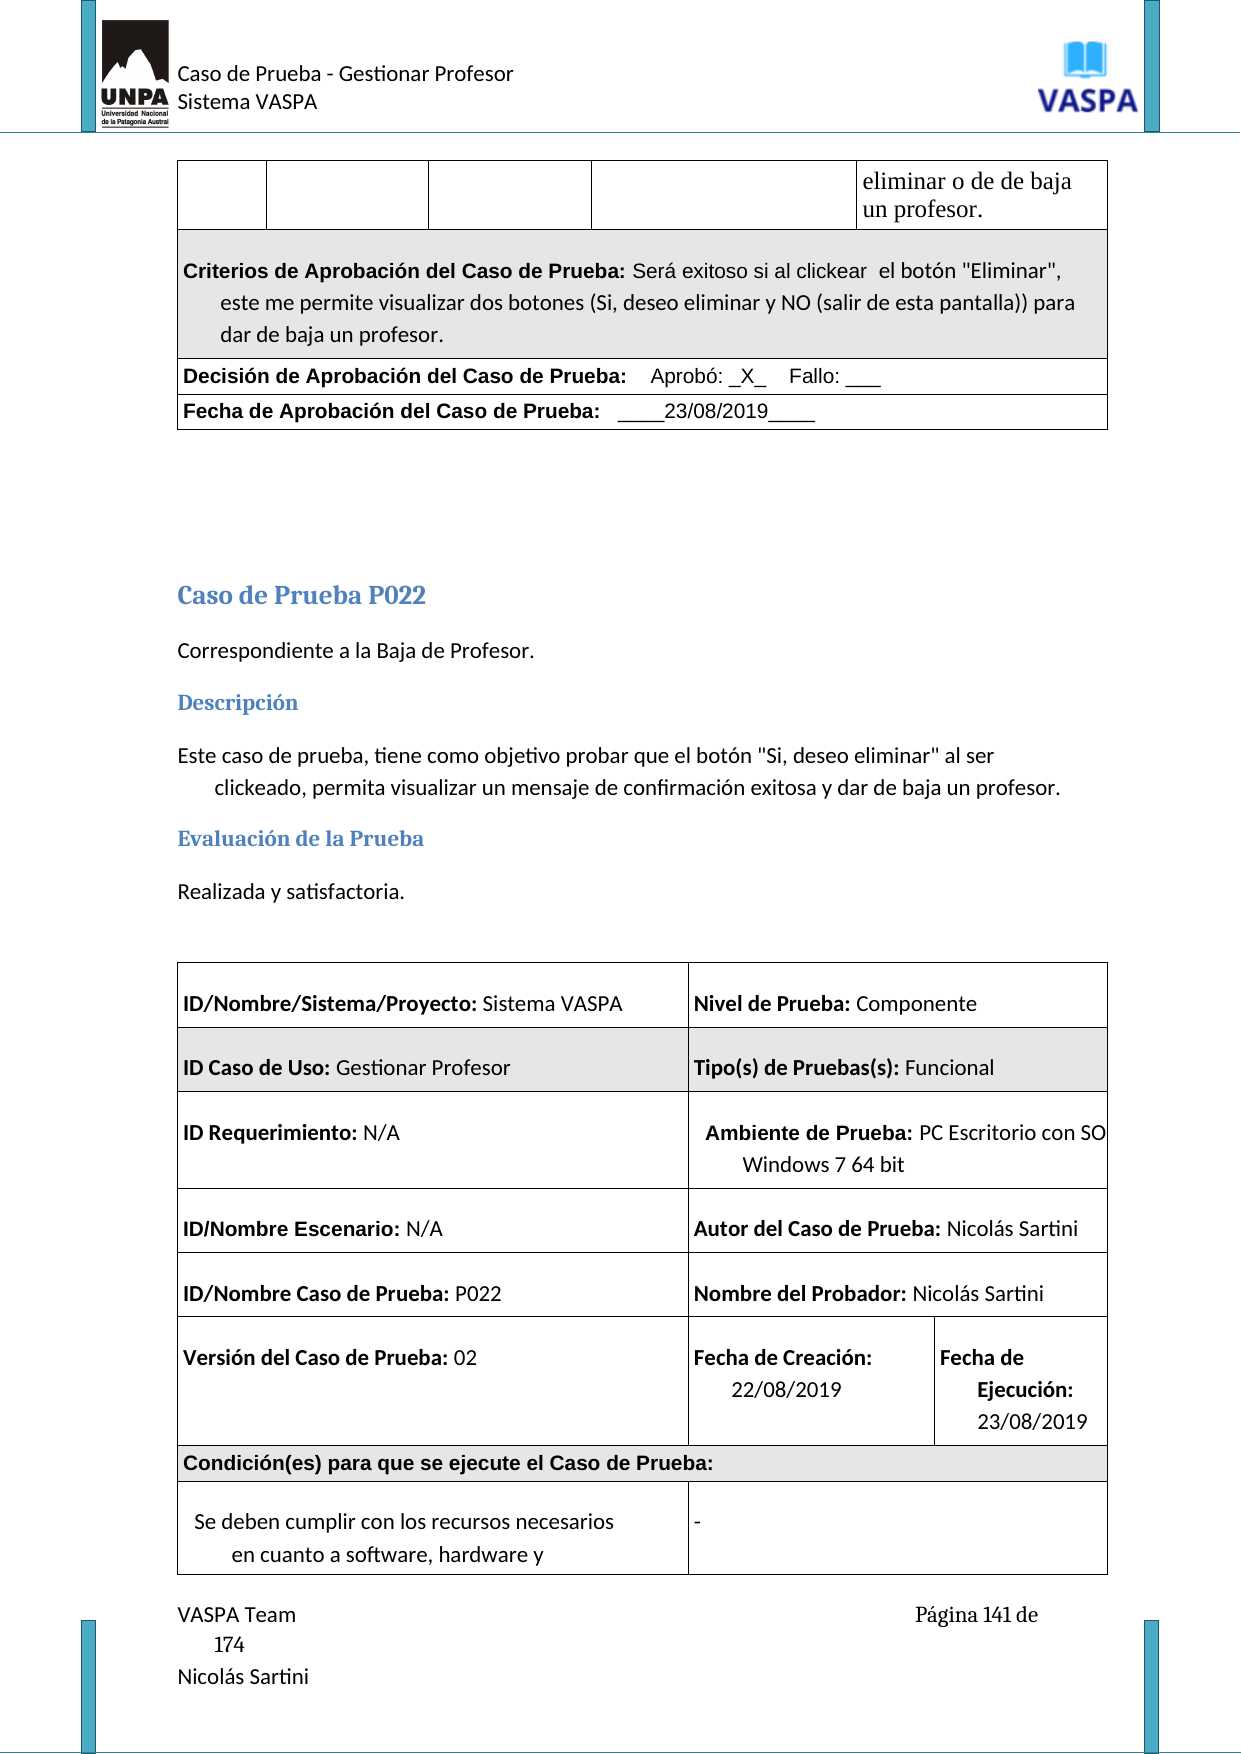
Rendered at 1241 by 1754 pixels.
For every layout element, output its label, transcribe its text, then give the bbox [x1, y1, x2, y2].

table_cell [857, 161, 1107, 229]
picture [1032, 21, 1143, 132]
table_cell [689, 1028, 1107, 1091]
text Evaluación de la Prueba [177, 826, 1063, 852]
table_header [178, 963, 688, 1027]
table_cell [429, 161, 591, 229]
picture [100, 18, 170, 129]
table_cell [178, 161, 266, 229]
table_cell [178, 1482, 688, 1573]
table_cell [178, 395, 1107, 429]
text Correspondiente a la Baja de Profesor. [177, 637, 1063, 665]
text Descripción [177, 690, 1063, 716]
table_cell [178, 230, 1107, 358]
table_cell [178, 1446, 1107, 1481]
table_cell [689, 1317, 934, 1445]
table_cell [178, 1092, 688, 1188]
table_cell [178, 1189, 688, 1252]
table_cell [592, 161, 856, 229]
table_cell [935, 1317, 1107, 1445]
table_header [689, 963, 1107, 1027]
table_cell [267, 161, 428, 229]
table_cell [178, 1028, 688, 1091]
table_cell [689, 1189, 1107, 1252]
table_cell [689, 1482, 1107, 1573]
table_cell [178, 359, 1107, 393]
text Este caso de prueba, tiene como objetivo probar que el botón "Si, deseo eliminar" al ser clickeado, permita visualizar un mensaje de confirmación exitosa y dar de baja un profesor. [177, 741, 1063, 801]
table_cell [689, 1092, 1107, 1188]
text Realizada y satisfactoria. [177, 877, 1063, 905]
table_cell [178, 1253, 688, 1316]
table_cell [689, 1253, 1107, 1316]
text Caso de Prueba P022 [177, 580, 1063, 611]
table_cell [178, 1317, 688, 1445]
